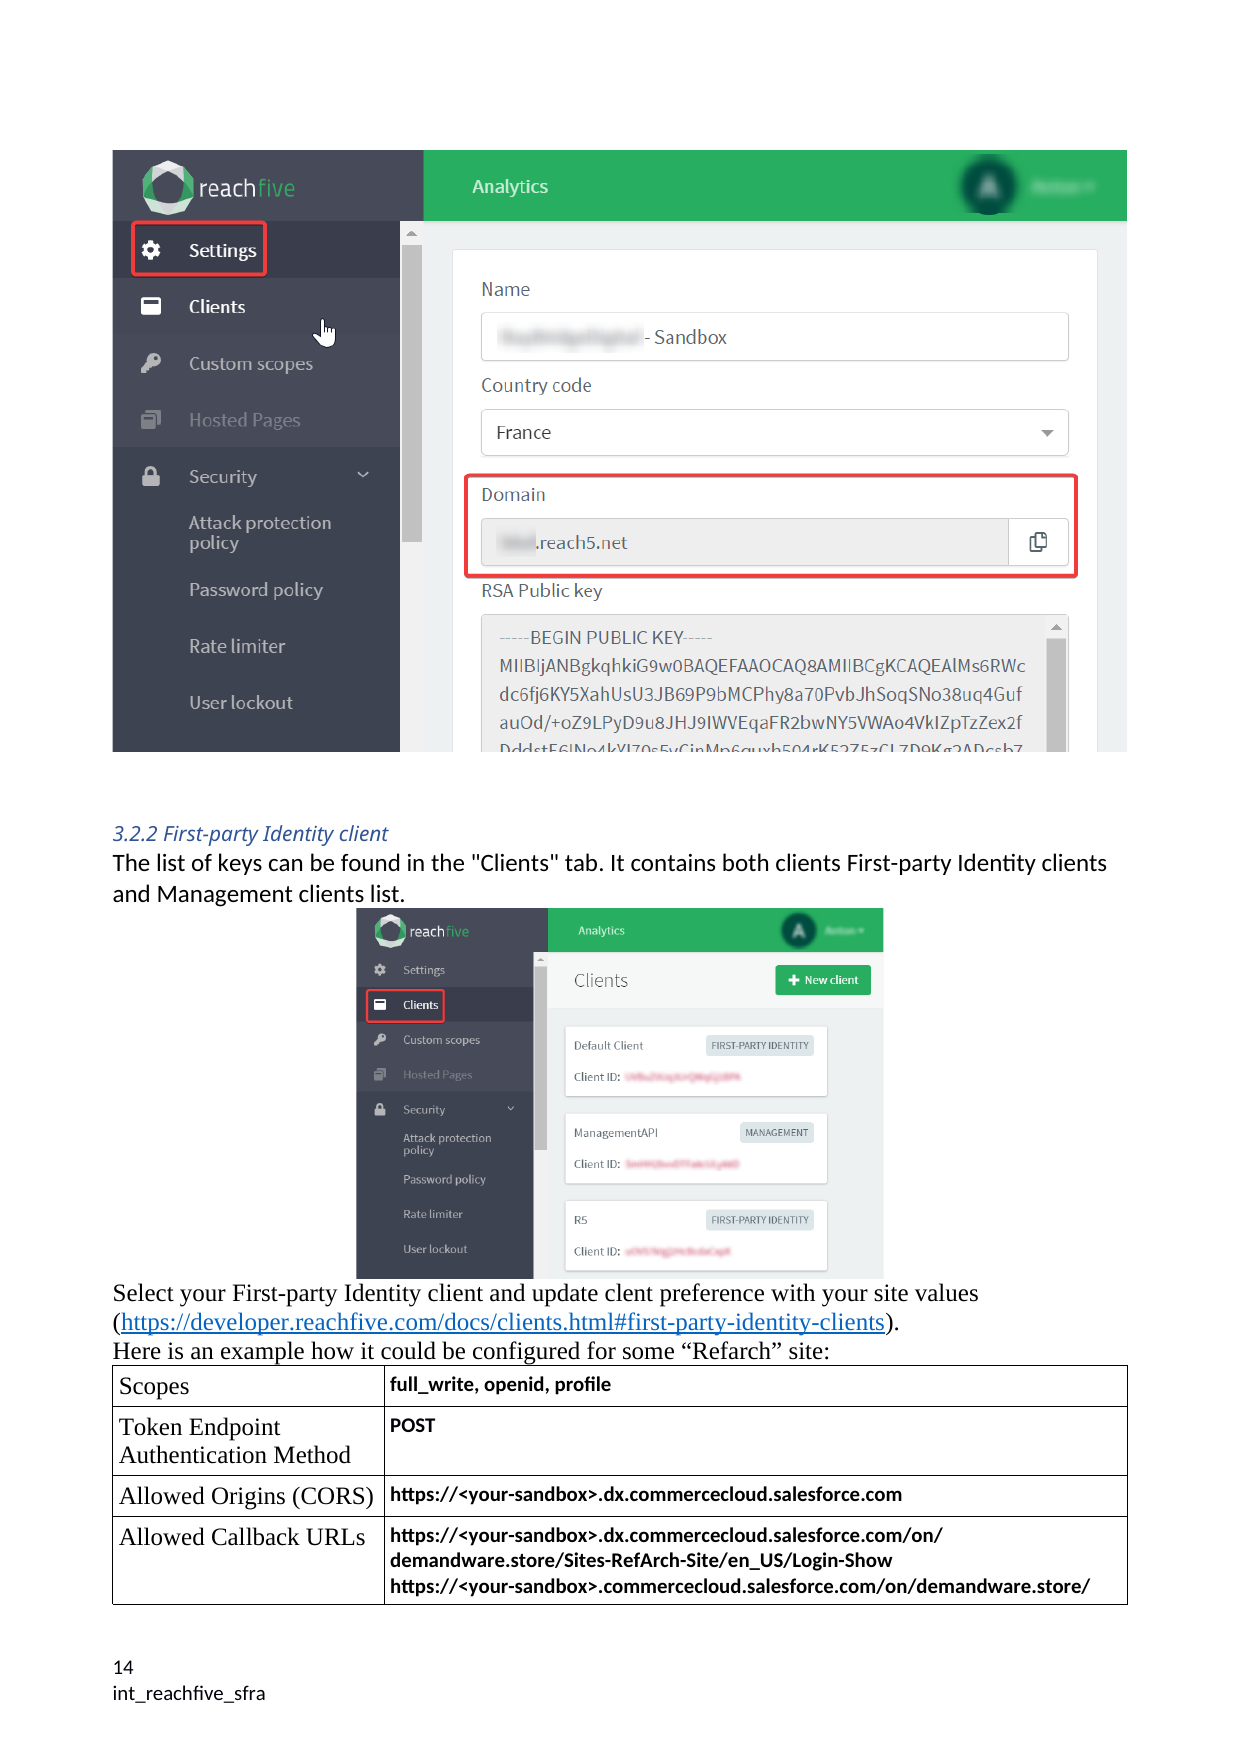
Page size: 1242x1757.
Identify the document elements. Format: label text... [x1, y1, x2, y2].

table_cell POST [385, 1407, 1127, 1475]
table_header Scopes [113, 1366, 384, 1406]
table_header full_write, openid, profile [385, 1366, 1127, 1406]
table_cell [385, 1517, 1127, 1604]
text Here is an example how it could be configured for some “Refarch” site: [112, 1336, 1127, 1365]
subtitle 3.2.2 First-party Identity client [112, 819, 1127, 847]
text The list of keys can be found in the "Clients" tab. It contains both clients First-party Identity clients and Management clients list. [112, 847, 1127, 908]
table_cell https://<your-sandbox>.dx.commercecloud.salesforce.com [385, 1476, 1127, 1516]
table_cell Allowed Origins (CORS) [113, 1476, 384, 1516]
picture [112, 150, 1128, 752]
table_cell Token Endpoint Authentication Method [113, 1407, 384, 1475]
picture [356, 908, 884, 1279]
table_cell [113, 1517, 384, 1604]
